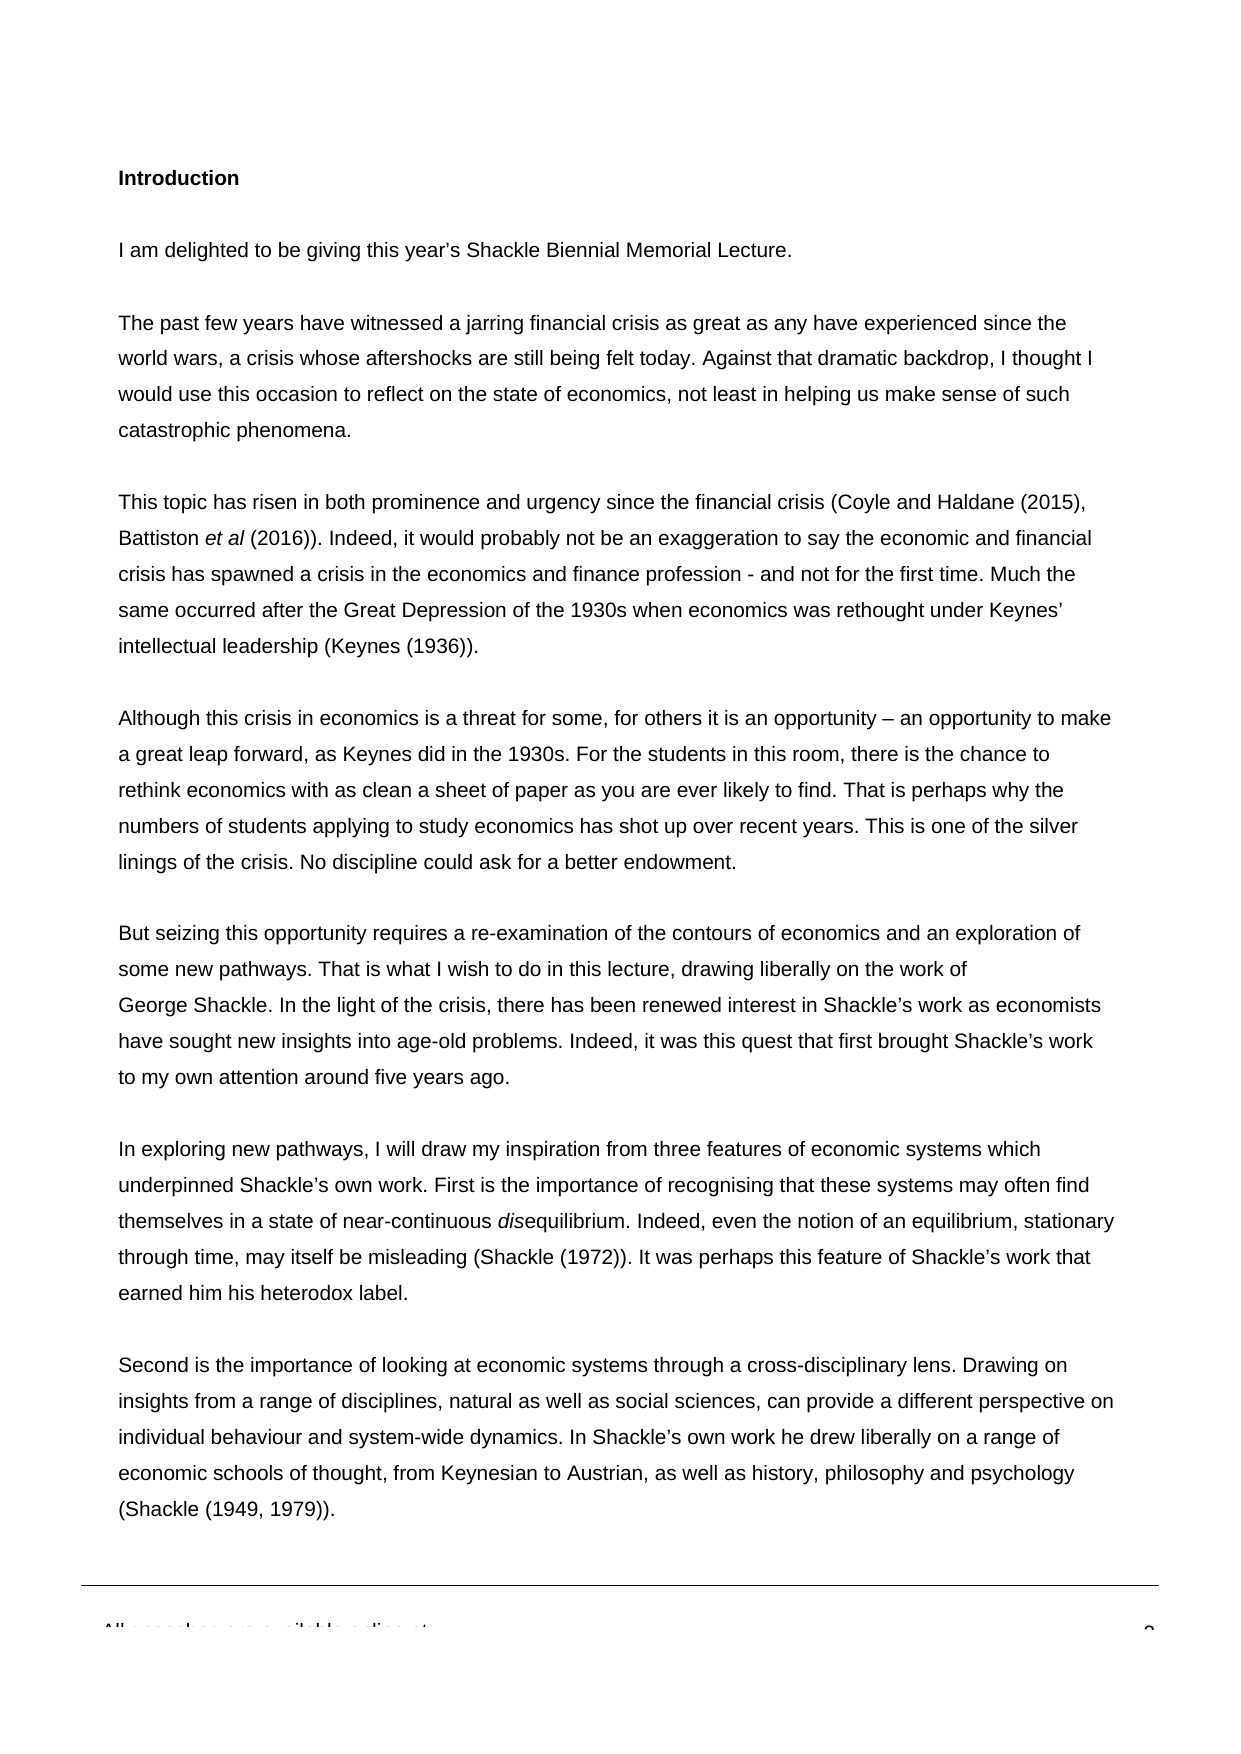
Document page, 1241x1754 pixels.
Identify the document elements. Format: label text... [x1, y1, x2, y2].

text But seizing this opportunity requires a re-examination of the contours of economics and an exploration of some new pathways. That is what I wish to do in this lecture, drawing liberally on the work of [118, 921, 1083, 981]
text Although this crisis in economics is a threat for some, for others it is an opportunity – an opportunity to make a great leap forward, as Keynes did in the 1930s. For the students in this room, there is the chance to rethink economics with as clean a sheet of paper as you are ever likely to find. That is perhaps why the numbers of students applying to study economics has shot up over recent years. This is one of the silver linings of the crisis. No discipline could ask for a better endowment. [118, 706, 1113, 873]
text This topic has risen in both prominence and urgency since the financial crisis (Coyle and Haldane (2015), Battiston et al (2016)). Indeed, it would probably not be an exaggeration to say the economic and financial crisis has spawned a crisis in the economics and finance profession - and not for the first time. Much the same occurred after the Great Depression of the 1930s when economics was rethought under Keynes’ intellectual leadership (Keynes (1936)). [118, 490, 1113, 658]
text I am delighted to be giving this year’s Shackle Biennial Memorial Lecture. [118, 238, 1155, 262]
subtitle Introduction [118, 166, 1155, 190]
text The past few years have witnessed a jarring financial crisis as great as any have experienced since the world wars, a crisis whose aftershocks are still being felt today. Against that dramatic backdrop, I thought I would use this occasion to reflect on the state of economics, not least in helping us make sense of such catastrophic phenomena. [118, 310, 1113, 442]
text Second is the importance of looking at economic systems through a cross-disciplinary lens. Drawing on insights from a range of disciplines, natural as well as social sciences, can provide a different perspective on individual behaviour and system-wide dynamics. In Shackle’s own work he drew liberally on a range of economic schools of thought, from Keynesian to Austrian, as well as history, philosophy and psychology (Shackle (1949, 1979)). [118, 1353, 1117, 1520]
text George Shackle. In the light of the crisis, there has been renewed interest in Shackle’s work as economists have sought new insights into age-old problems. Indeed, it was this quest that first brought Shackle’s work to my own attention around five years ago. [118, 993, 1109, 1089]
text In exploring new pathways, I will draw my inspiration from three features of economic systems which underpinned Shackle’s own work. First is the importance of recognising that these systems may often find themselves in a state of near-continuous disequilibrium. Indeed, even the notion of an equilibrium, stationary through time, may itself be misleading (Shackle (1972)). It was perhaps this feature of Shackle’s work that earned him his heterodox label. [118, 1137, 1121, 1304]
